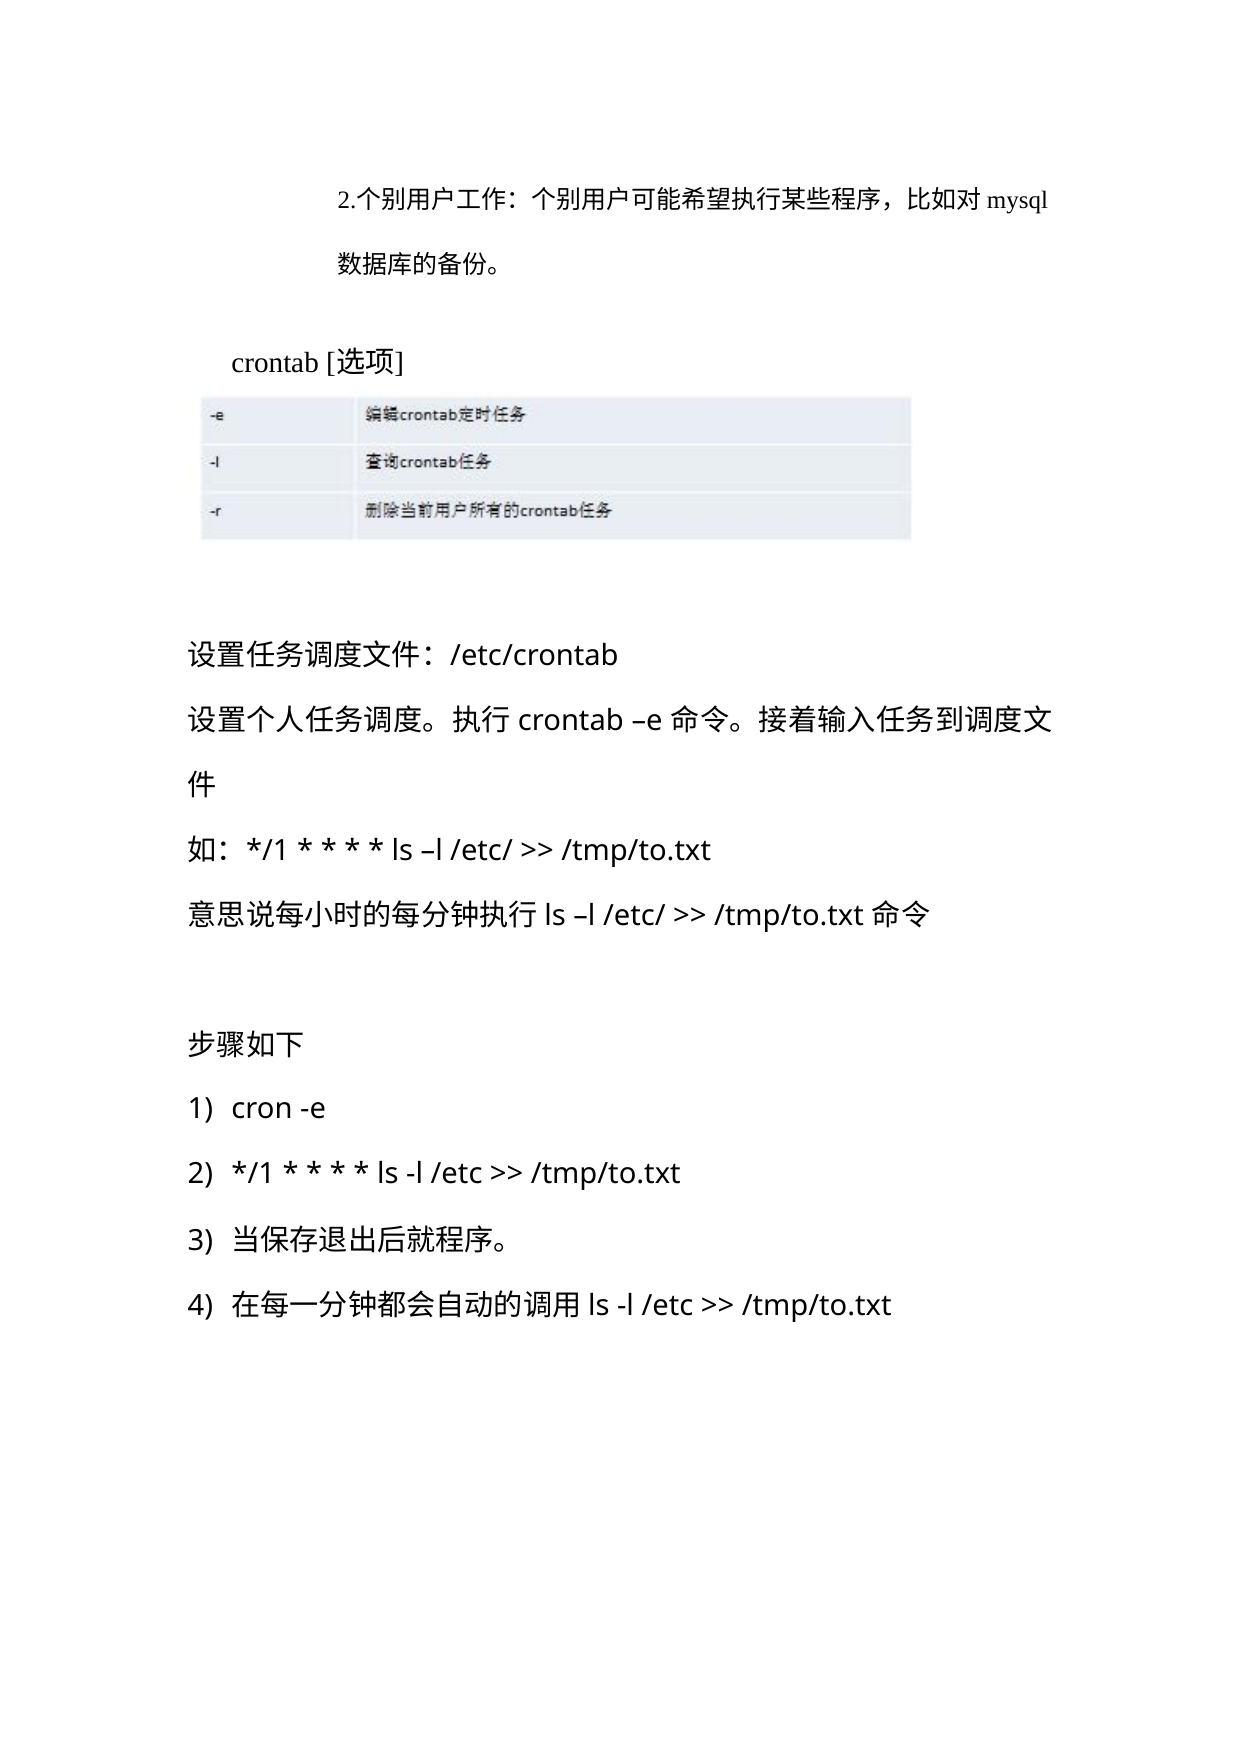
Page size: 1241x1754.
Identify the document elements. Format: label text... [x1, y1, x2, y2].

text crontab [选项] [187, 327, 1053, 392]
text 1) cron -e [187, 1075, 1053, 1140]
picture [187, 392, 913, 543]
text 3) 当保存退出后就程序。 [187, 1205, 1053, 1270]
text 2.个别用户工作：个别用户可能希望执行某些程序，比如对 mysql 数据库的备份。 [337, 165, 1053, 295]
text 设置任务调度文件：/etc/crontab [187, 620, 1053, 685]
text 意思说每小时的每分钟执行 ls –l /etc/ >> /tmp/to.txt 命令 [187, 880, 1053, 945]
text 设置个人任务调度。执行 crontab –e 命令。接着输入任务到调度文件 [187, 685, 1053, 815]
text 4) 在每一分钟都会自动的调用 ls -l /etc >> /tmp/to.txt [187, 1270, 1053, 1335]
text 如：*/1 * * * * ls –l /etc/ >> /tmp/to.txt [187, 815, 1053, 880]
text 步骤如下 [187, 1010, 1053, 1075]
text 2) */1 * * * * ls -l /etc >> /tmp/to.txt [187, 1140, 1053, 1205]
